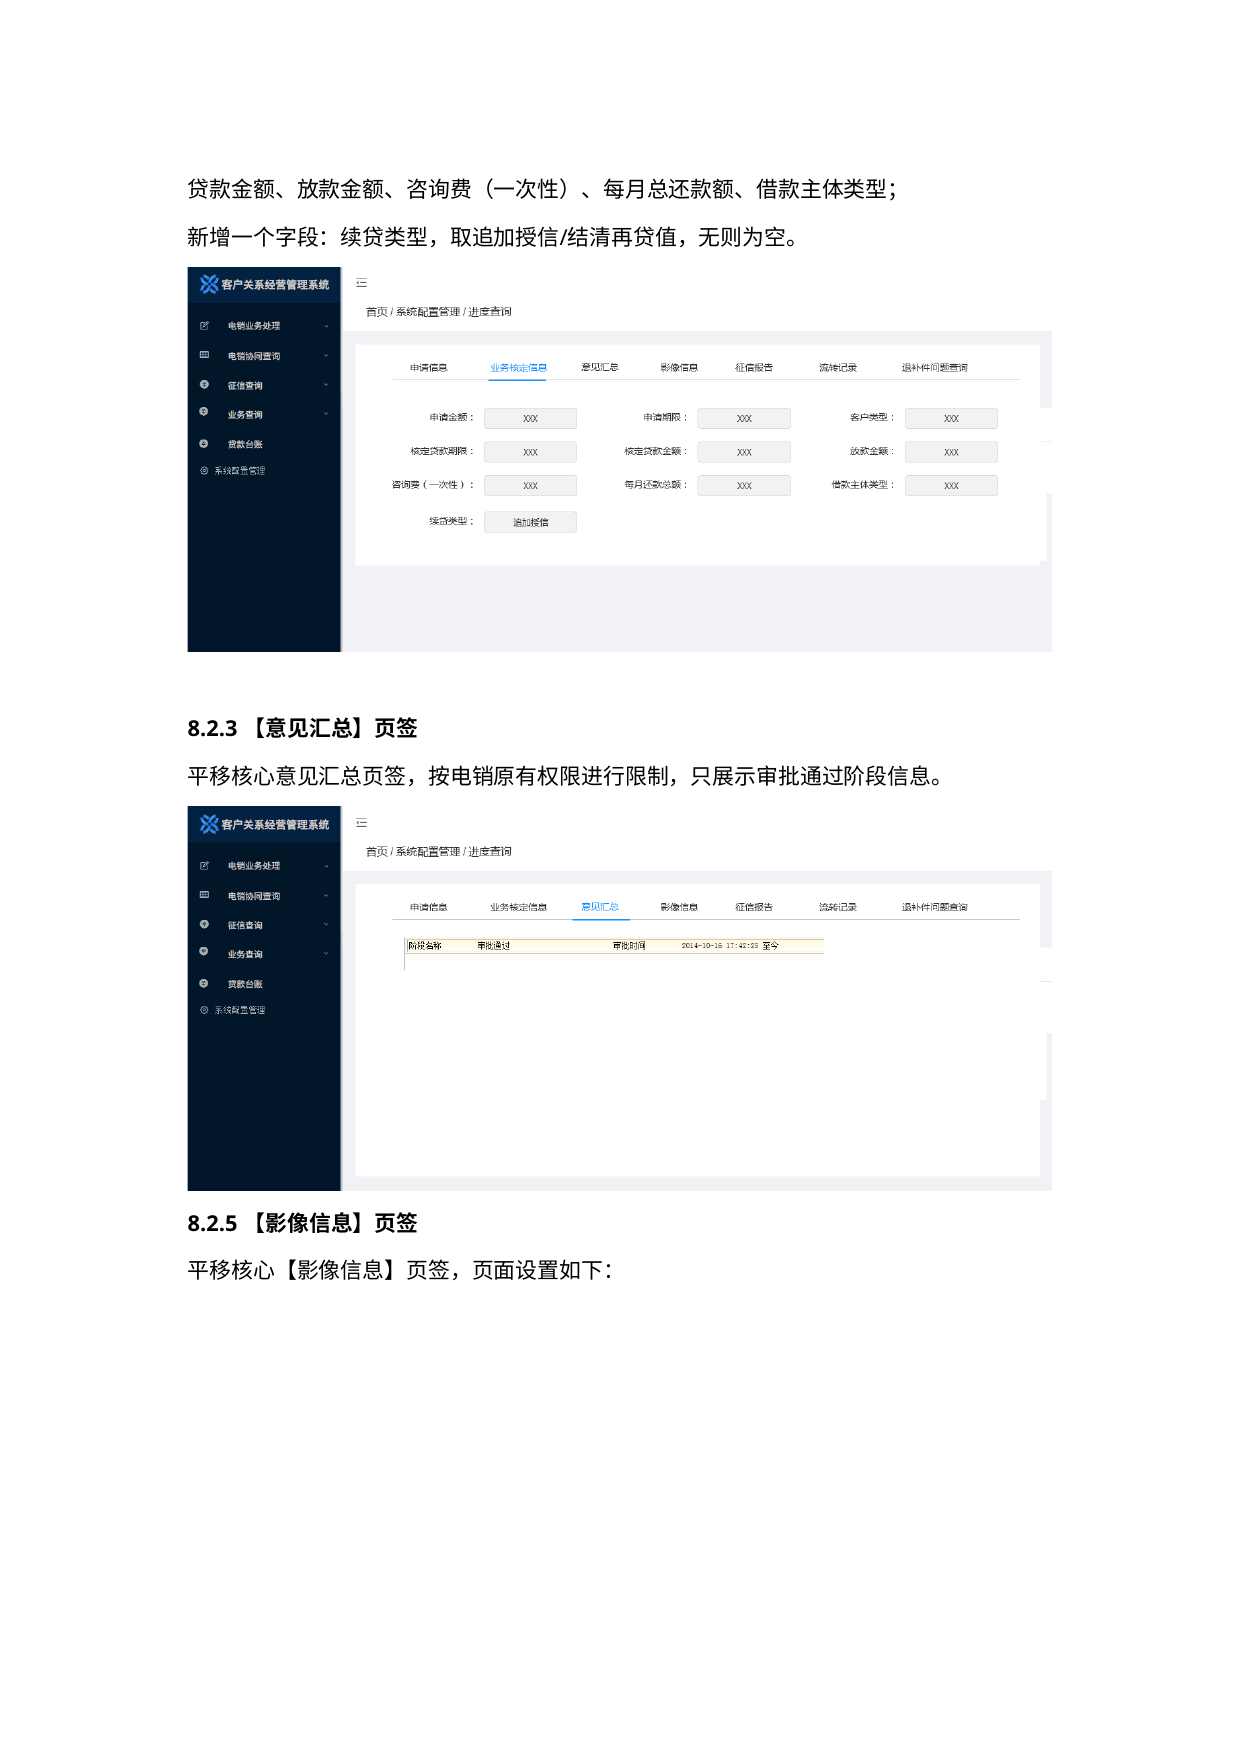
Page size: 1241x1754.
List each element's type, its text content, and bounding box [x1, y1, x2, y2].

text 平移核心意见汇总页签，按电销原有权限进行限制，只展示审批通过阶段信息。 [187, 759, 1053, 791]
text 平移核心【影像信息】页签，页面设置如下： [187, 1253, 1053, 1285]
subtitle 8.2.3 【意见汇总】页签 [187, 711, 1053, 743]
subtitle 8.2.5 【影像信息】页签 [187, 1206, 1053, 1238]
text 新增一个字段：续贷类型，取追加授信/结清再贷值，无则为空。 [187, 219, 1053, 251]
picture [187, 267, 1053, 652]
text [187, 172, 1053, 204]
picture [187, 806, 1053, 1191]
